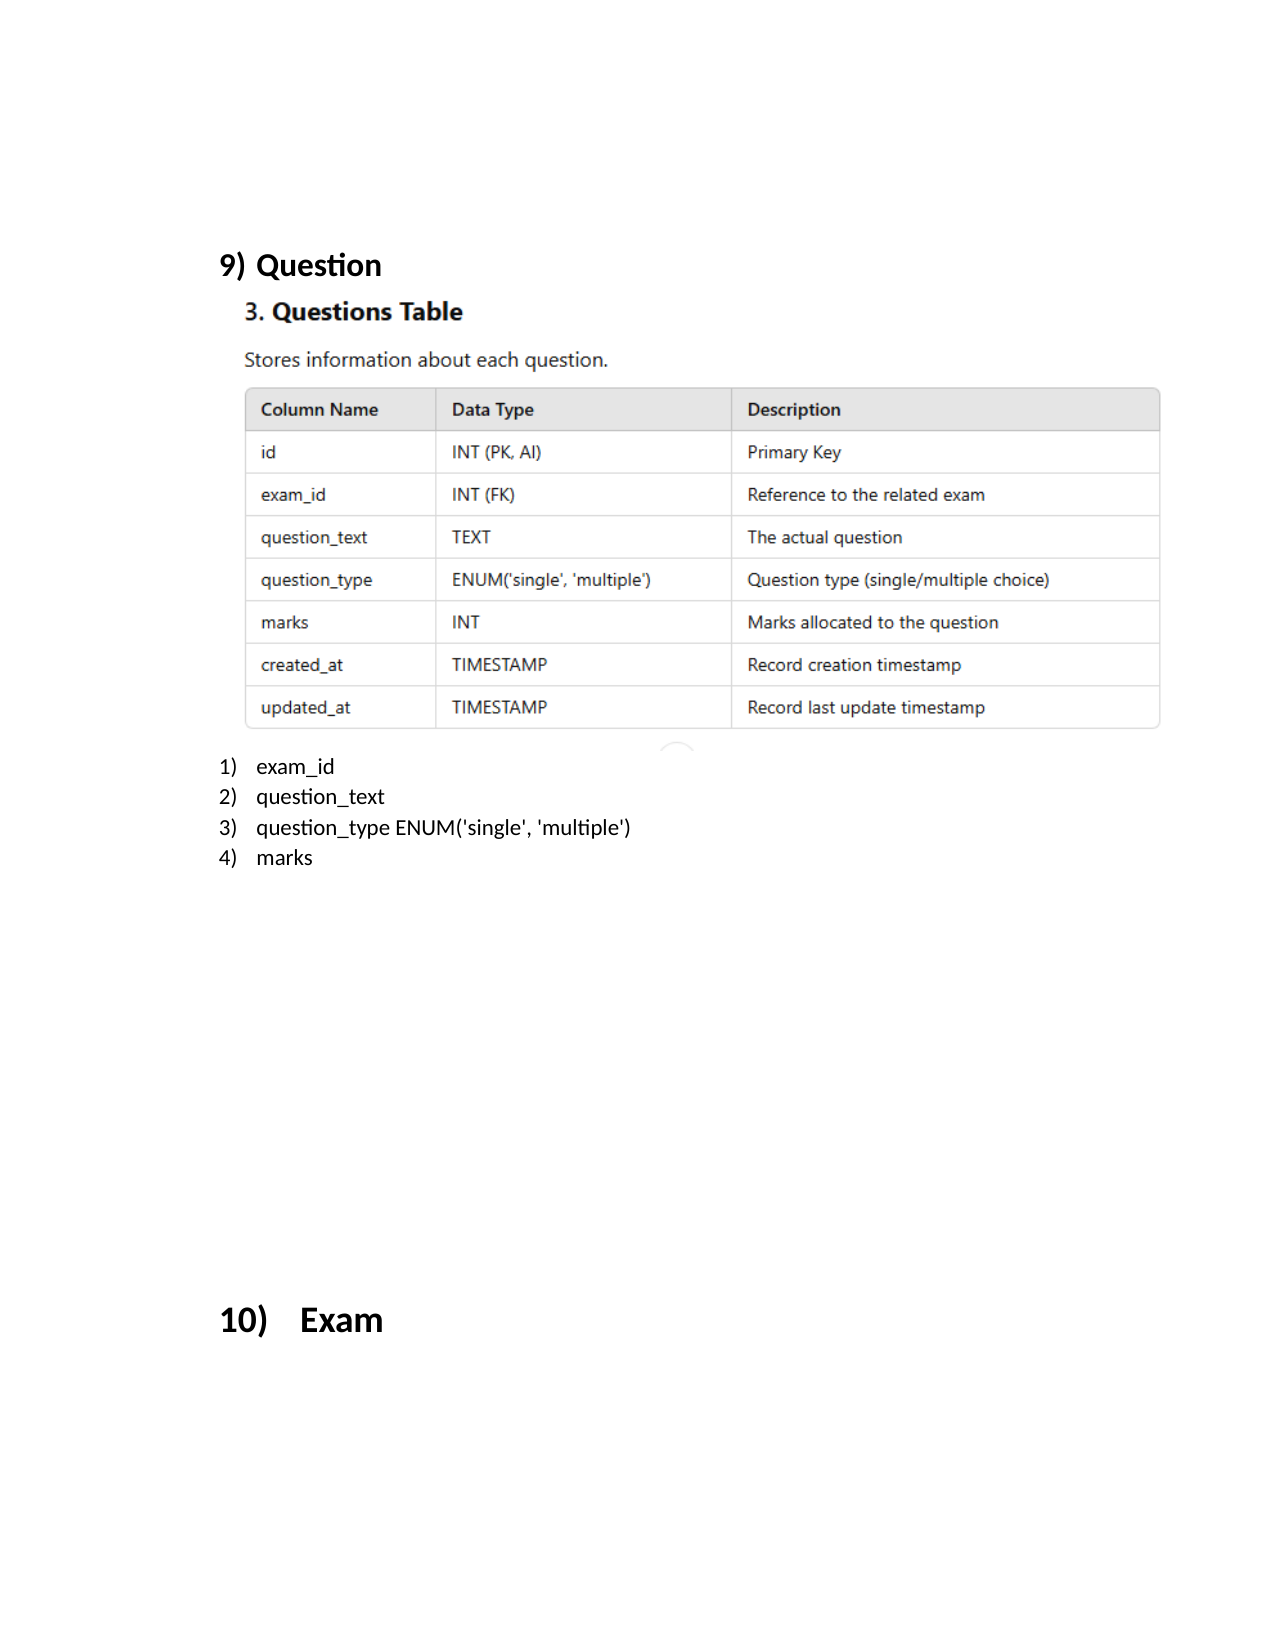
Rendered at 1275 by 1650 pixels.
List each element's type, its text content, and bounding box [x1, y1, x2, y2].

list Exam [219, 1296, 1125, 1342]
list marks [219, 843, 1125, 871]
list Question [219, 244, 1125, 284]
list question_type ENUM('single', 'multiple') [219, 813, 1125, 841]
picture [218, 287, 1194, 751]
list exam_id [219, 752, 1125, 780]
list question_text [219, 782, 1125, 811]
